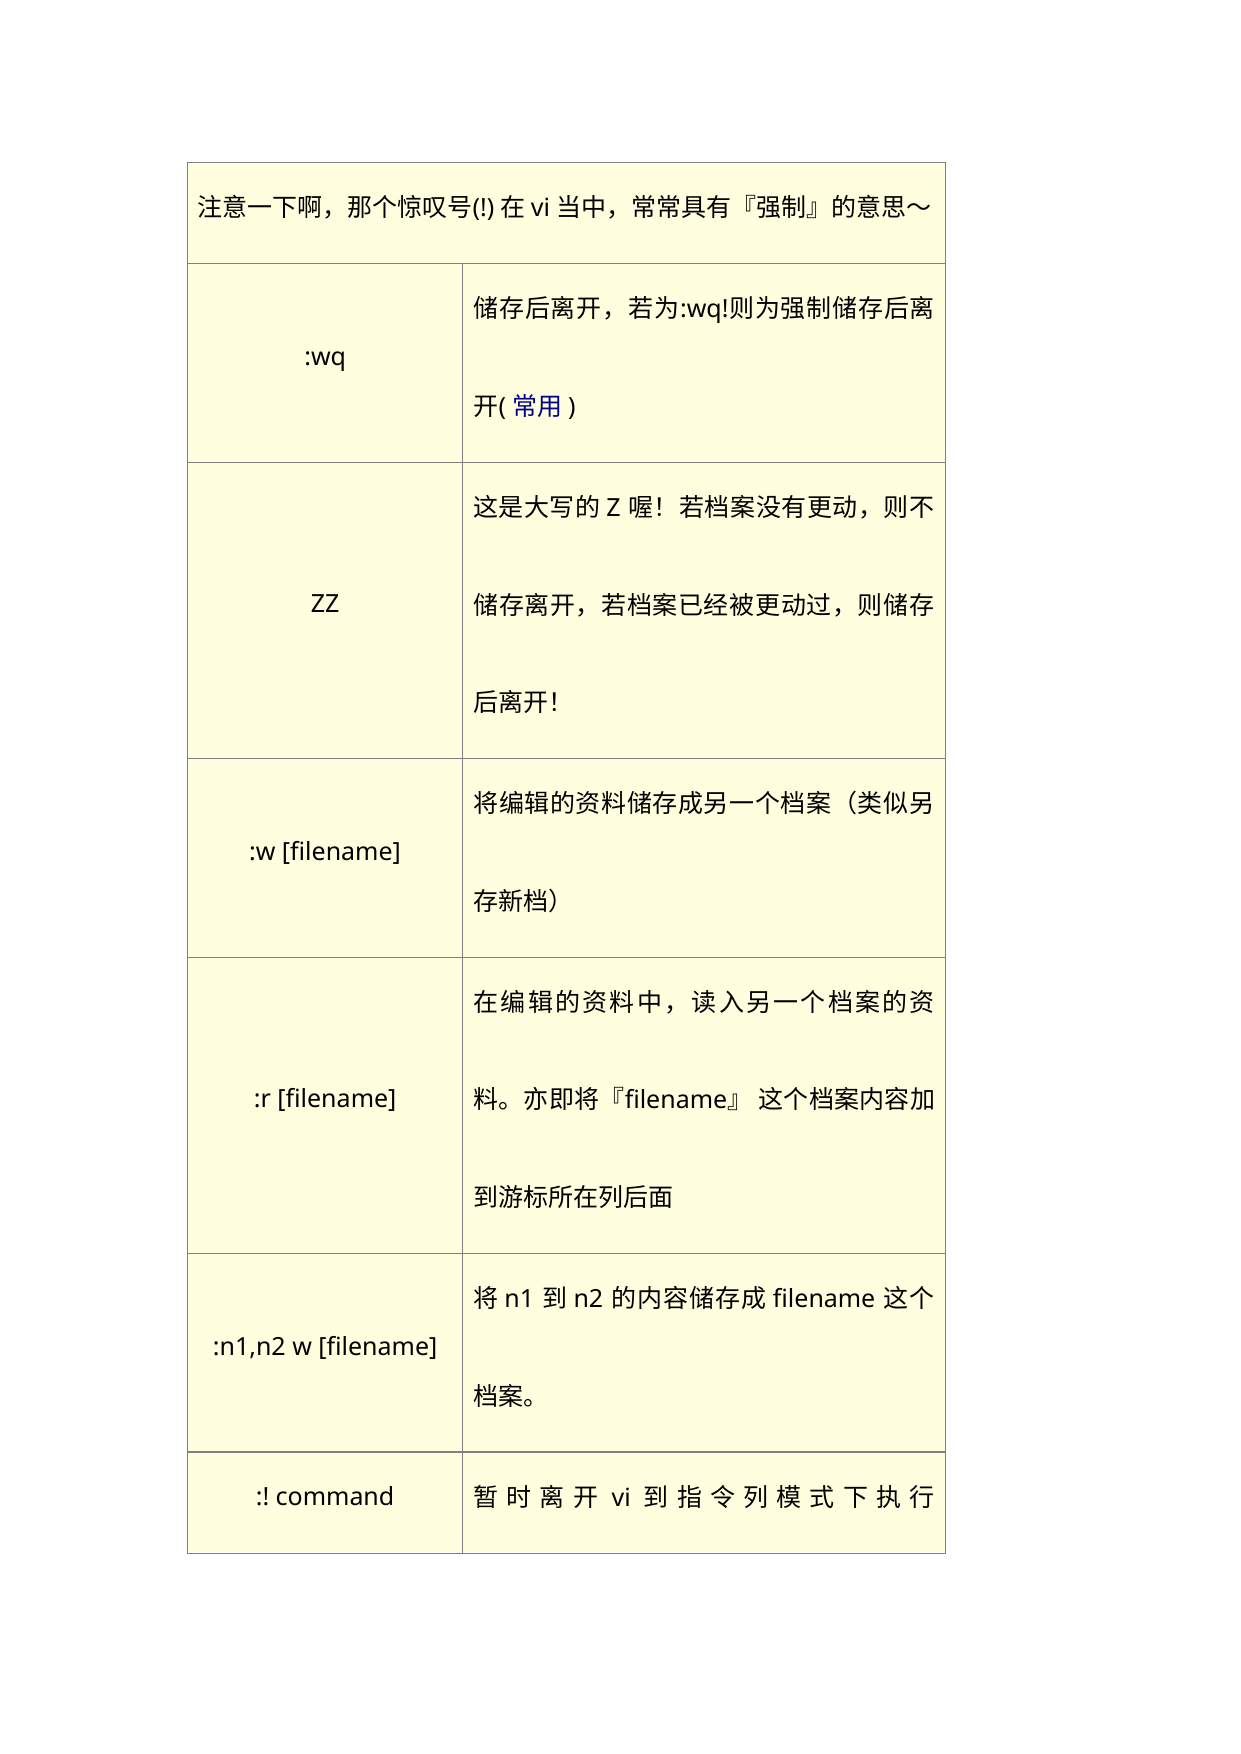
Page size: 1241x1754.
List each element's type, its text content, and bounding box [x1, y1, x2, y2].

table_cell 将编辑的资料储存成另一个档案（类似另存新档） [463, 759, 945, 957]
table_cell :r [filename] [188, 958, 462, 1253]
table_cell 这是大写的Z 喔！若档案没有更动，则不储存离开，若档案已经被更动过，则储存后离开！ [463, 463, 945, 758]
table_cell 暂时离开vi到指令列模式下执行command的显示结果！例如 『:! ls /home』即可在vi当中察看/home底下以ls输出的档案资讯！ [463, 1453, 945, 1552]
table_cell :n1,n2 w [filename] [188, 1254, 462, 1451]
table_cell :w [filename] [188, 759, 462, 957]
table_cell 将n1 到n2 的内容储存成filename 这个档案。 [463, 1254, 945, 1451]
table_cell 在编辑的资料中，读入另一个档案的资料。亦即将『filename』 这个档案内容加到游标所在列后面 [463, 958, 945, 1253]
table_cell 储存后离开，若为:wq!则为强制储存后离开( 常用 ) [463, 264, 945, 462]
table_cell ZZ [188, 463, 462, 758]
table_cell :! command [188, 1453, 462, 1552]
table_cell :wq [188, 264, 462, 462]
table_cell 注意一下啊，那个惊叹号(!) 在vi 当中，常常具有『强制』的意思～ [188, 163, 945, 263]
